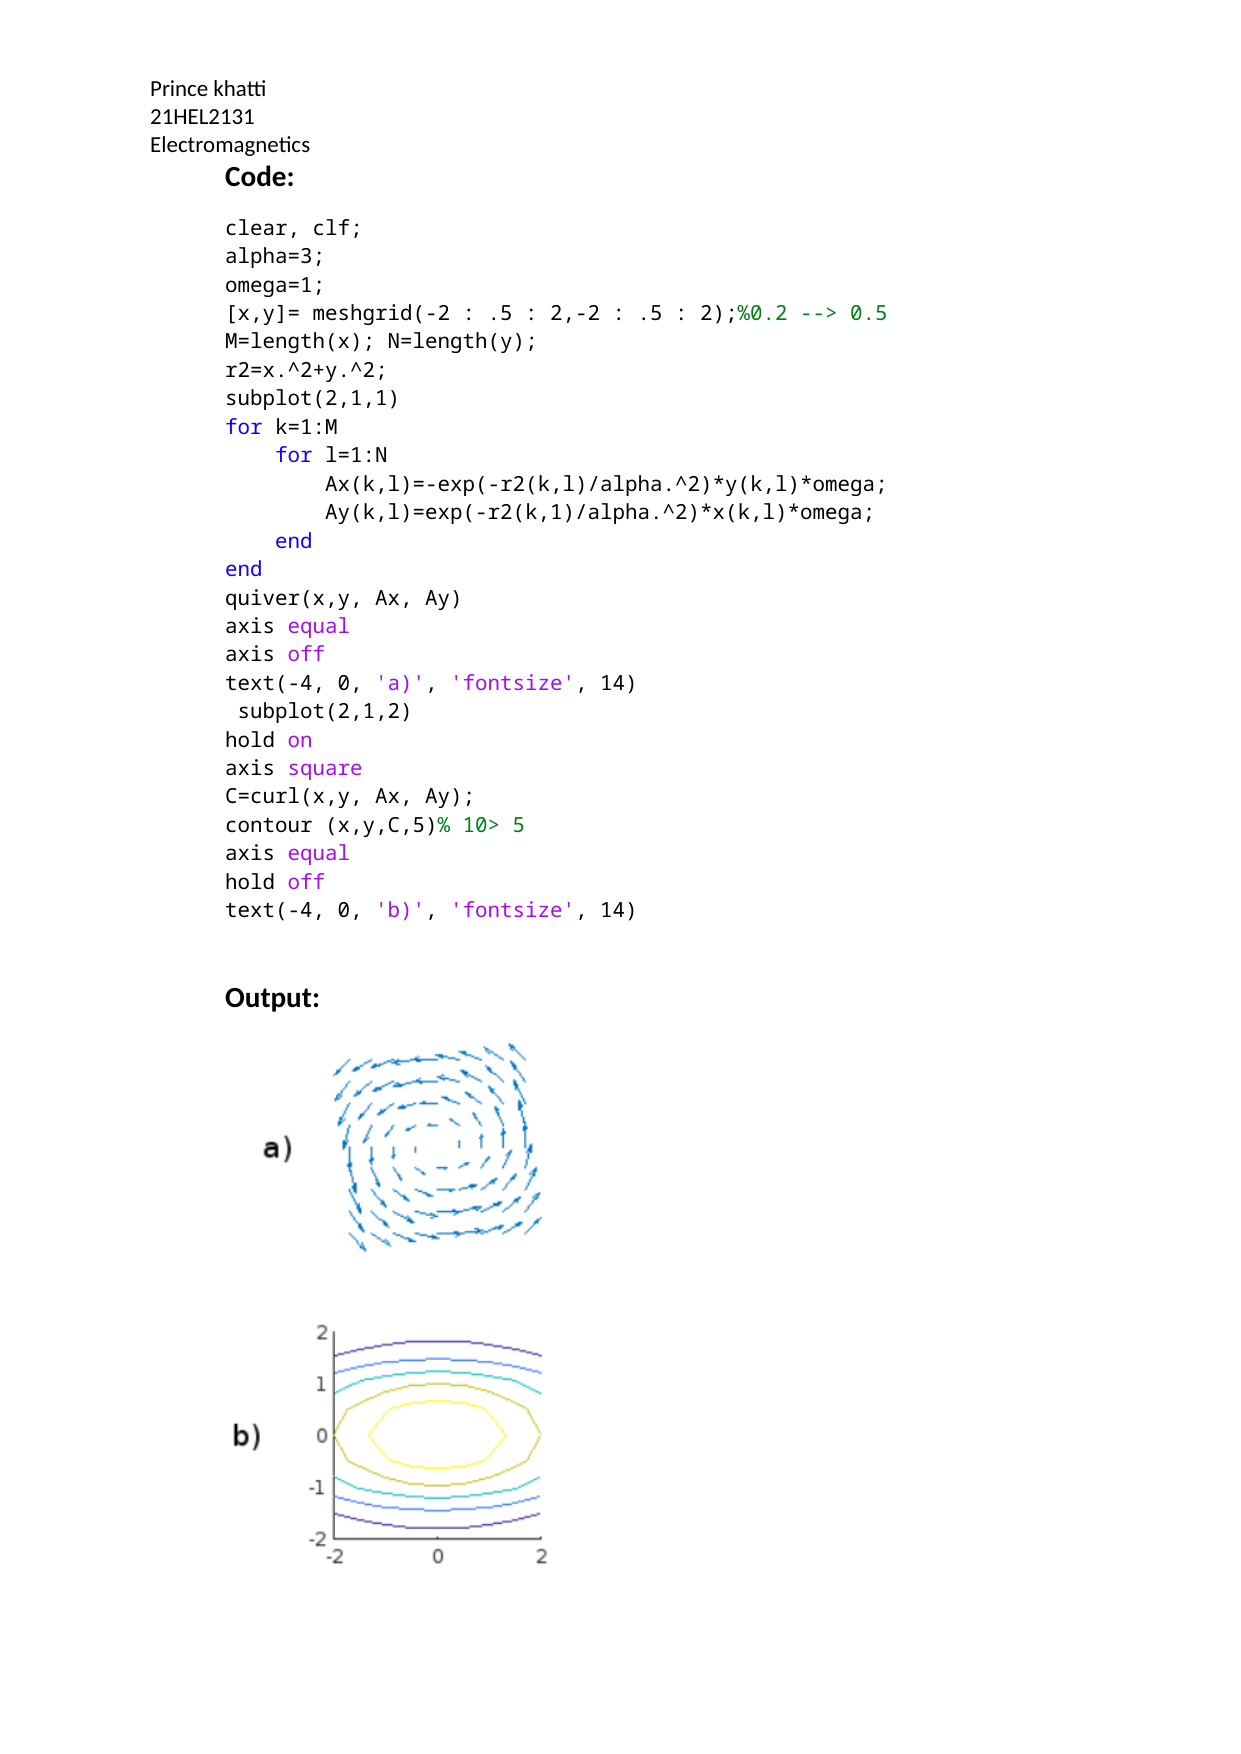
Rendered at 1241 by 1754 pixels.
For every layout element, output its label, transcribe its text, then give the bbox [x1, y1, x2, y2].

text axis equal [225, 611, 1090, 639]
text C=curl(x,y, Ax, Ay); [225, 782, 1090, 810]
text axis equal [225, 838, 1090, 867]
text text(-4, 0, 'b)', 'fontsize', 14) [225, 895, 1090, 924]
text Ay(k,l)=exp(-r2(k,1)/alpha.^2)*x(k,l)*omega; [225, 497, 1090, 526]
text axis square [225, 753, 1090, 782]
text end [225, 554, 1090, 583]
text text(-4, 0, 'a)', 'fontsize', 14) [225, 668, 1090, 696]
text quiver(x,y, Ax, Ay) [225, 583, 1090, 611]
text axis off [225, 639, 1090, 668]
text [x,y]= meshgrid(-2 : .5 : 2,-2 : .5 : 2);%0.2 --> 0.5 [225, 298, 1090, 327]
text subplot(2,1,2) [225, 696, 1090, 725]
text Ax(k,l)=-exp(-r2(k,l)/alpha.^2)*y(k,l)*omega; [225, 469, 1090, 497]
picture [225, 1034, 587, 1583]
text contour (x,y,C,5)% 10> 5 [225, 810, 1090, 838]
text omega=1; [225, 270, 1090, 298]
text M=length(x); N=length(y); [225, 327, 1090, 355]
text alpha=3; [225, 241, 1090, 270]
text clear, clf; [225, 213, 1090, 241]
text for k=1:M [225, 412, 1090, 440]
text Output: [225, 979, 1090, 1014]
text Code: [225, 158, 1090, 193]
text hold on [225, 725, 1090, 753]
text r2=x.^2+y.^2; [225, 355, 1090, 383]
text hold off [225, 867, 1090, 895]
text subplot(2,1,1) [225, 383, 1090, 412]
text for l=1:N [225, 440, 1090, 469]
text end [225, 526, 1090, 554]
